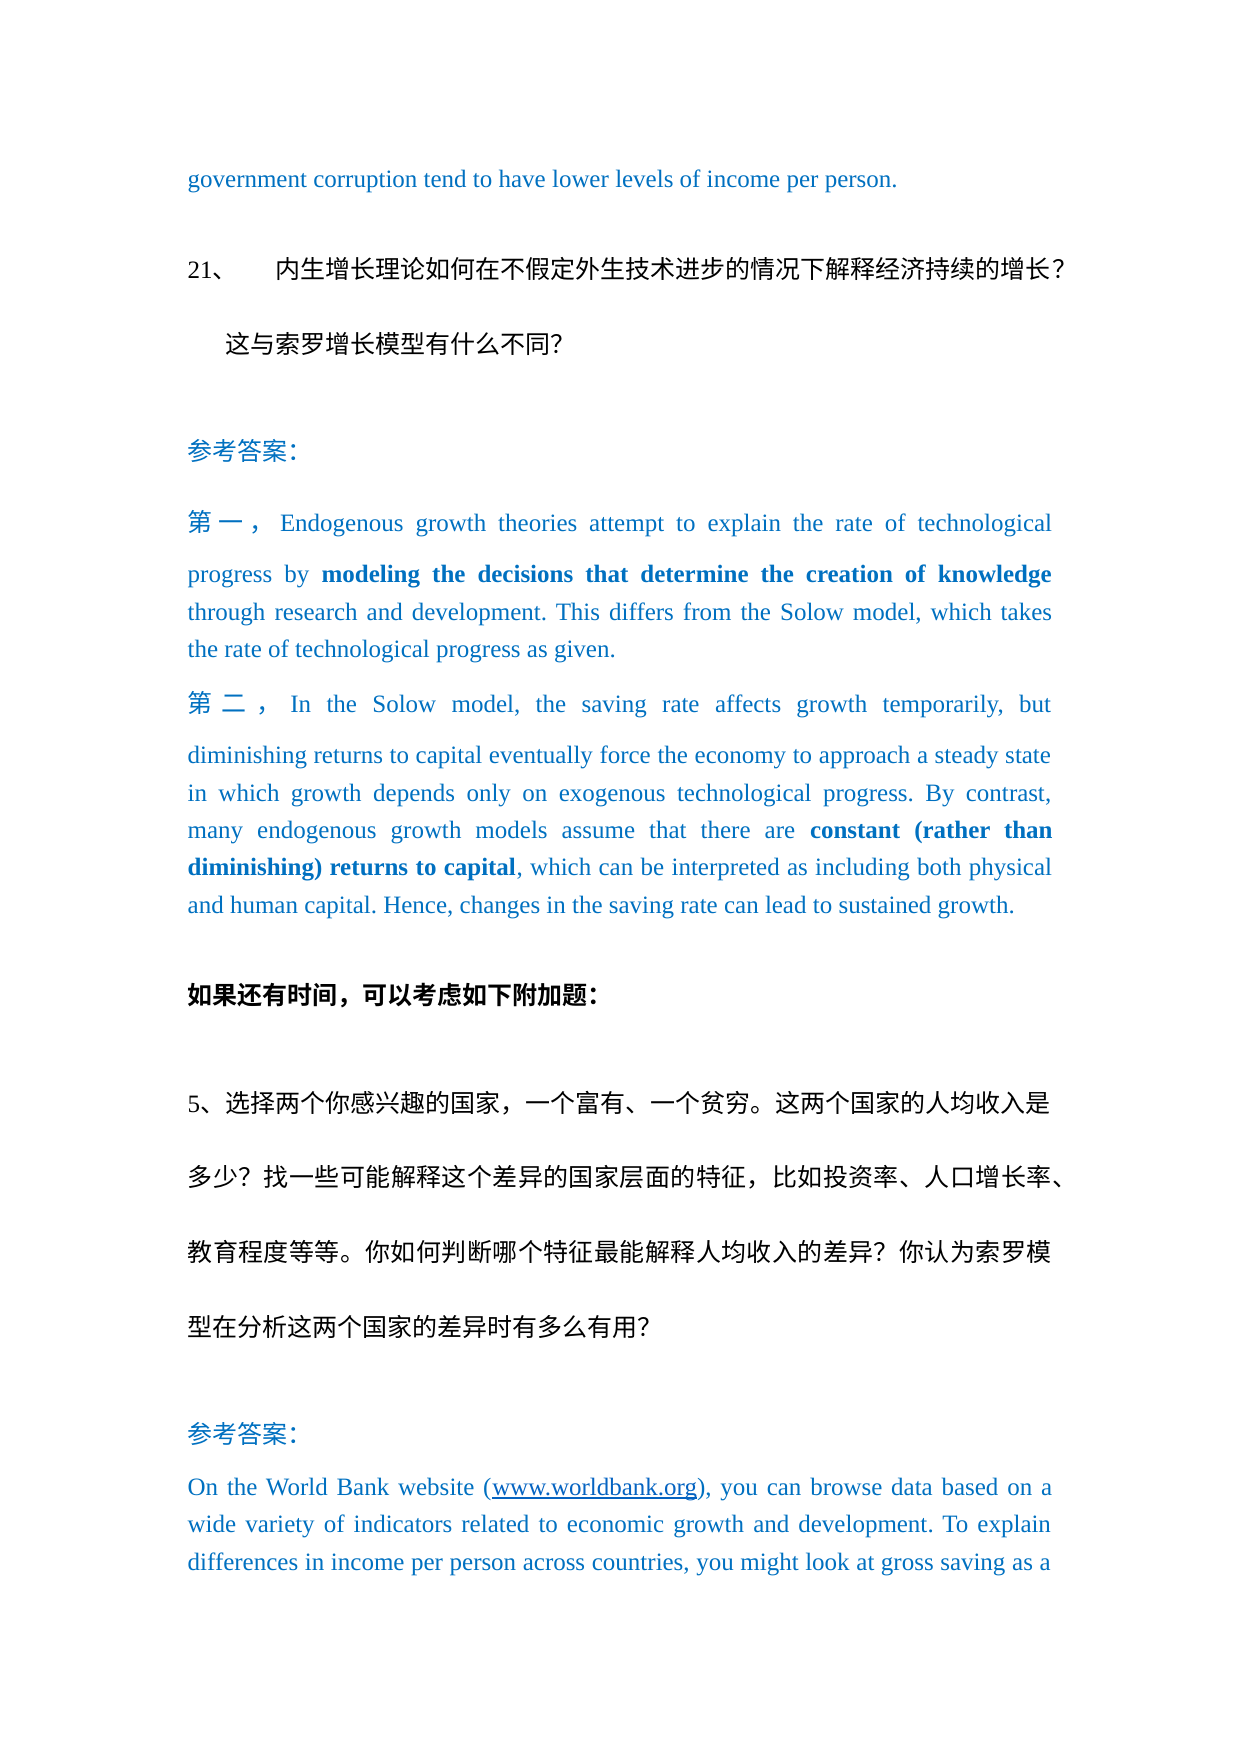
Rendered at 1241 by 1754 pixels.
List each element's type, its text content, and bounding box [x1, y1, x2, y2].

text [187, 162, 1053, 194]
text 参考答案： [187, 417, 1053, 482]
text 5、选择两个你感兴趣的国家，一个富有、一个贫穷。这两个国家的人均收入是多少？找一些可能解释这个差异的国家层面的特征，比如投资率、人口增长率、教育程度等等。你如何判断哪个特征最能解释人均收入的差异？你认为索罗模型在分析这两个国家的差异时有多么有用？ [187, 1069, 1053, 1358]
text 参考答案： [187, 1400, 1053, 1465]
text 如果还有时间，可以考虑如下附加题： [187, 961, 1053, 1026]
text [187, 1470, 1053, 1577]
text 第二，In the Solow model, the saving rate affects growth temporarily, but diminishing returns to capital eventually force the economy to approach a steady state in which growth depends only on exogenous technological progress. By contrast, many endogenous growth models assume that there are constant (rather than diminishing) returns to capital, which can be interpreted as including both physical and human capital. Hence, changes in the saving rate can lead to sustained growth. [187, 669, 1053, 920]
list 内生增长理论如何在不假定外生技术进步的情况下解释经济持续的增长？这与索罗增长模型有什么不同？ [187, 236, 1053, 375]
text 第一，Endogenous growth theories attempt to explain the rate of technological progress by modeling the decisions that determine the creation of knowledge through research and development. This differs from the Solow model, which takes the rate of technological progress as given. [187, 488, 1053, 665]
